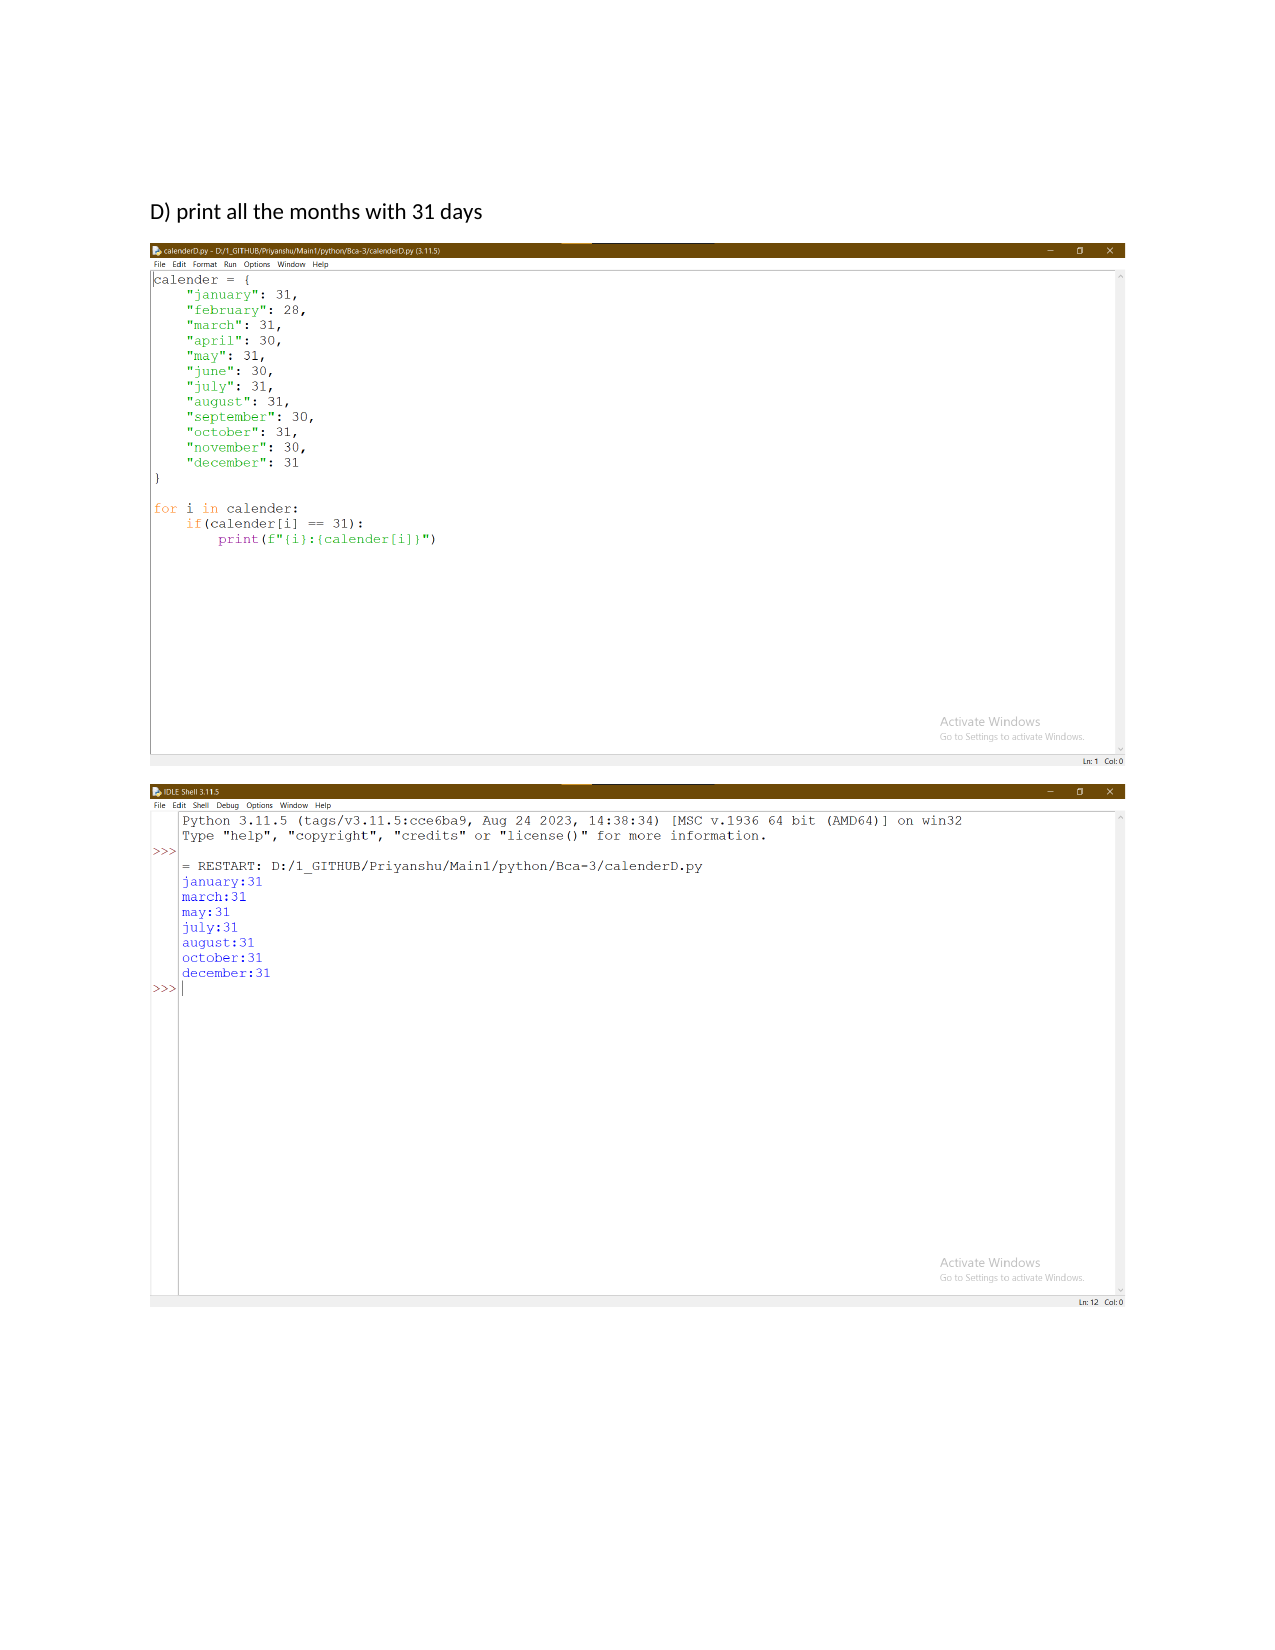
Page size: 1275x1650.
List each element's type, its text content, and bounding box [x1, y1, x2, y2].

picture [150, 243, 1125, 766]
text D) print all the months with 31 days [150, 197, 1125, 225]
picture [150, 784, 1125, 1307]
